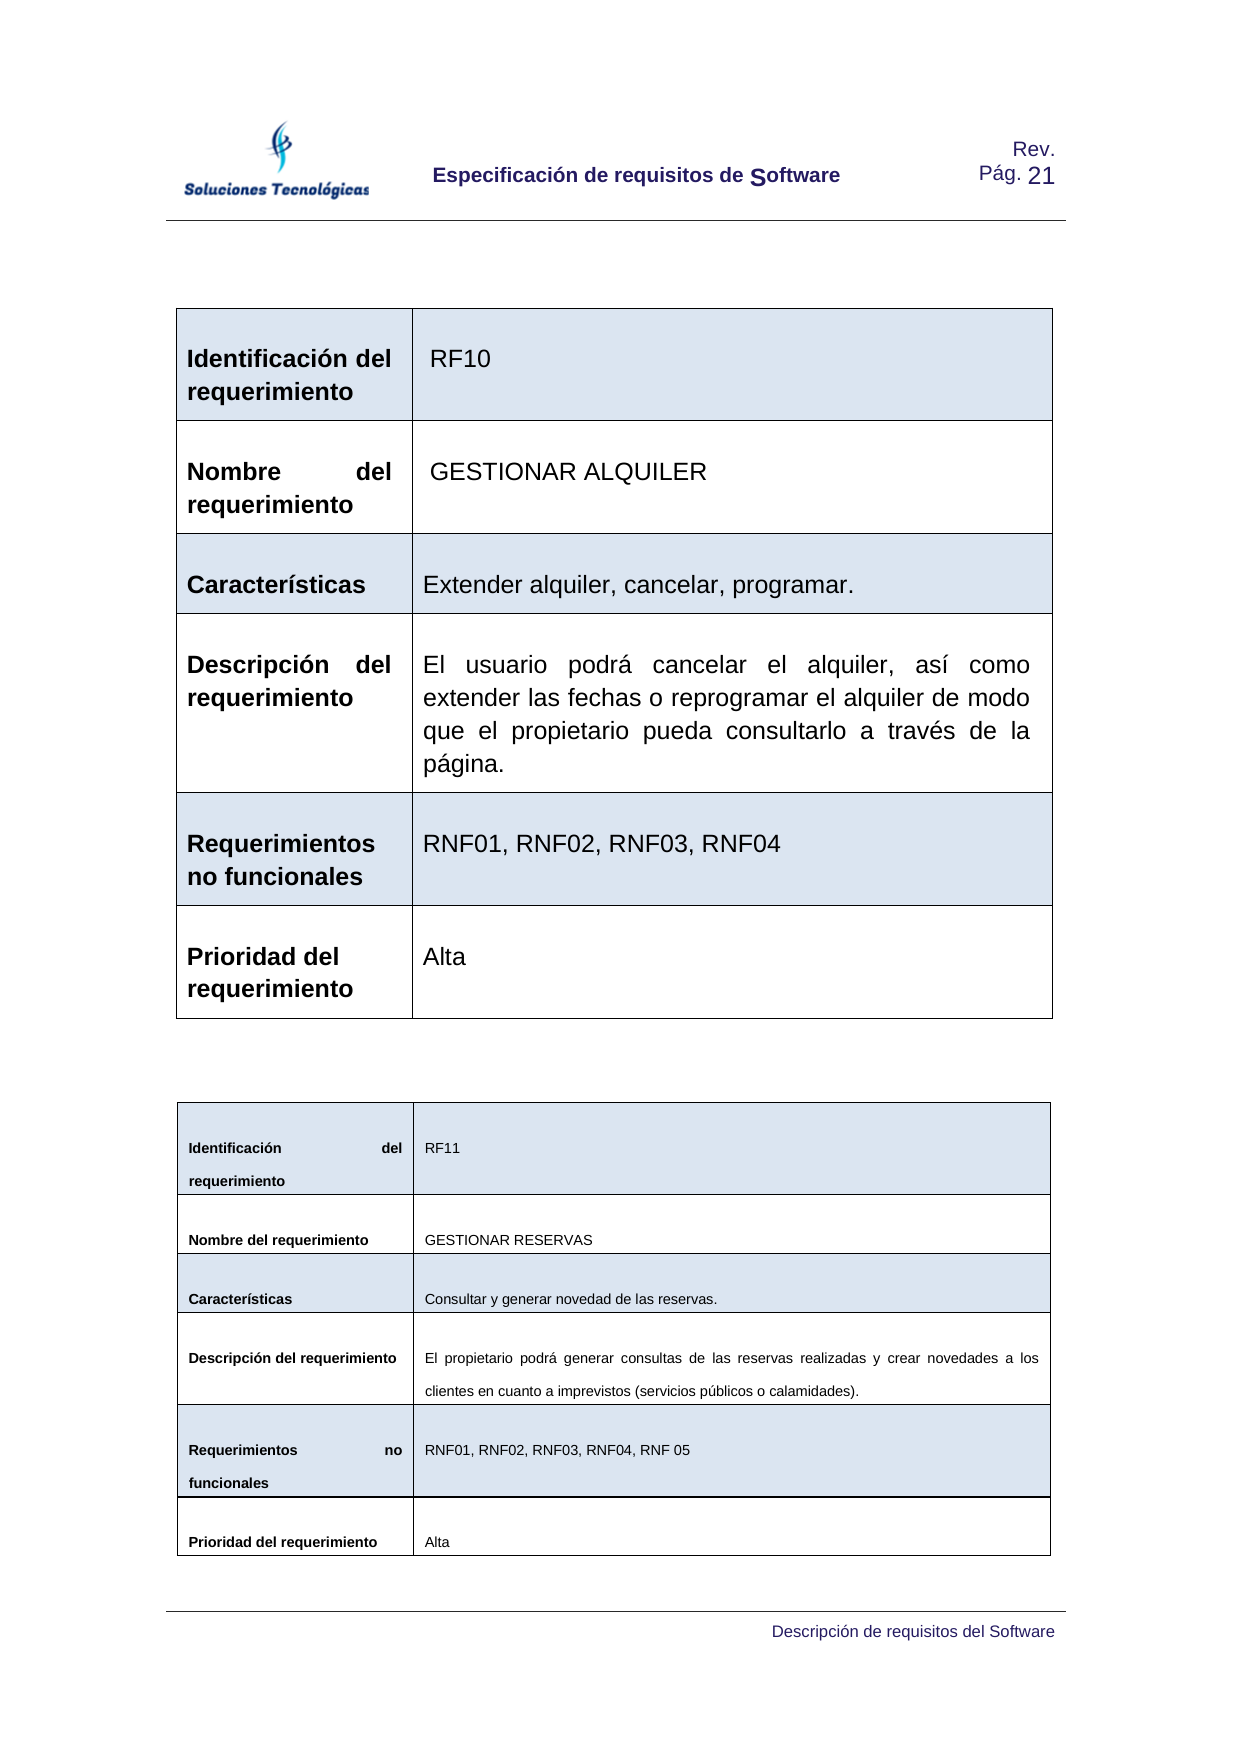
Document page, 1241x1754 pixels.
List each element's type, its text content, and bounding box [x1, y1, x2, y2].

table_cell Alta [414, 1498, 1050, 1555]
table_cell Requerimientos no funcionales [177, 793, 412, 905]
table_cell Descripción del requerimiento [177, 614, 412, 792]
table_cell Extender alquiler, cancelar, programar. [413, 534, 1052, 613]
table_header RF11 [414, 1103, 1050, 1194]
table_cell Descripción del requerimiento [178, 1313, 413, 1404]
picture [177, 113, 369, 213]
table_cell Prioridad del requerimiento [177, 906, 412, 1018]
table_cell Características [177, 534, 412, 613]
table_cell RNF01, RNF02, RNF03, RNF04, RNF 05 [414, 1405, 1050, 1496]
table_header Identificación del requerimiento [177, 309, 412, 420]
table_cell El usuario podrá cancelar el alquiler, así como extender las fechas o reprogramar el alquiler de modo que el propietario pueda consultarlo a través de la página. [413, 614, 1052, 792]
table_header Identificación del requerimiento [178, 1103, 413, 1194]
table_cell Nombre del requerimiento [177, 421, 412, 533]
table_cell GESTIONAR ALQUILER [413, 421, 1052, 533]
table_cell Alta [413, 906, 1052, 1018]
table_cell Nombre del requerimiento [178, 1195, 413, 1253]
table_header RF10 [413, 309, 1052, 420]
table_cell RNF01, RNF02, RNF03, RNF04 [413, 793, 1052, 905]
table_cell El propietario podrá generar consultas de las reservas realizadas y crear novedades a los clientes en cuanto a imprevistos (servicios públicos o calamidades). [414, 1313, 1050, 1404]
table_cell Consultar y generar novedad de las reservas. [414, 1254, 1050, 1312]
table_cell Prioridad del requerimiento [178, 1498, 413, 1555]
table_cell GESTIONAR RESERVAS [414, 1195, 1050, 1253]
table_cell Características [178, 1254, 413, 1312]
table_cell Requerimientos no funcionales [178, 1405, 413, 1496]
